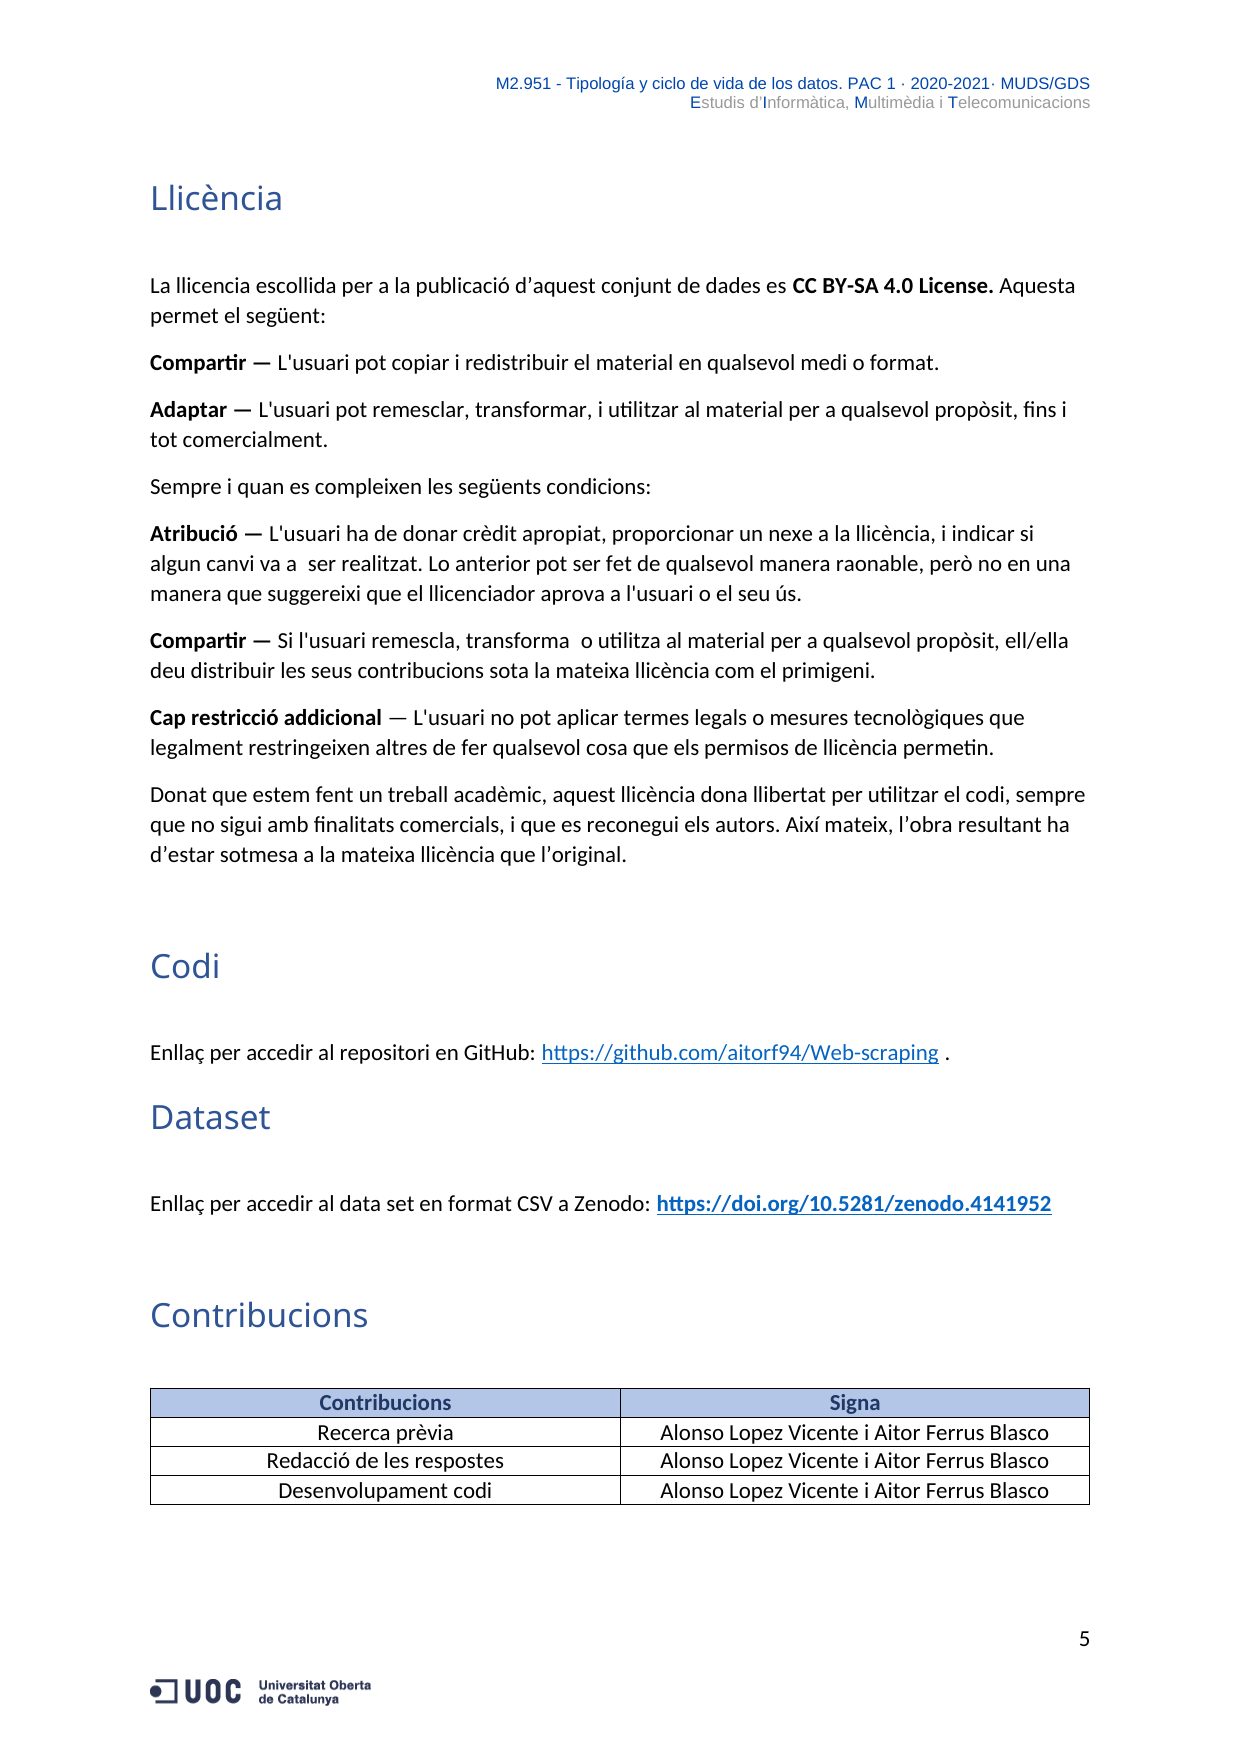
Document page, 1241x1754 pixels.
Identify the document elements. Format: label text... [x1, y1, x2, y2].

subtitle Contribucions [150, 1292, 1090, 1337]
text La llicencia escollida per a la publicació d’aquest conjunt de dades es CC BY-SA 4.0 License. Aquesta permet el següent: [150, 271, 1090, 329]
text Cap restricció addicional — L'usuari no pot aplicar termes legals o mesures tecnològiques que legalment restringeixen altres de fer qualsevol cosa que els permisos de llicència permetin. [150, 703, 1090, 761]
text Compartir — L'usuari pot copiar i redistribuir el material en qualsevol medi o format. [150, 348, 1090, 376]
table_header Contribucions [151, 1389, 620, 1417]
text Adaptar — L'usuari pot remesclar, transformar, i utilitzar al material per a qualsevol propòsit, fins i tot comercialment. [150, 395, 1090, 453]
text Enllaç per accedir al repositori en GitHub: https://github.com/aitorf94/Web-scraping . [150, 1038, 1090, 1067]
table_cell Recerca prèvia [151, 1418, 620, 1446]
text Donat que estem fent un treball acadèmic, aquest llicència dona llibertat per utilitzar el codi, sempre que no sigui amb finalitats comercials, i que es reconegui els autors. Així mateix, l’obra resultant ha d’estar sotmesa a la mateixa llicència que l’original. [150, 780, 1090, 869]
table_header Signa [621, 1389, 1089, 1417]
text Compartir — Si l'usuari remescla, transforma o utilitza al material per a qualsevol propòsit, ell/ella deu distribuir les seus contribucions sota la mateixa llicència com el primigeni. [150, 626, 1090, 684]
table_cell Alonso Lopez Vicente i Aitor Ferrus Blasco [621, 1447, 1089, 1475]
picture [150, 1679, 371, 1706]
table_cell Redacció de les respostes [151, 1447, 620, 1475]
text Sempre i quan es compleixen les següents condicions: [150, 472, 1090, 500]
table_cell Desenvolupament codi [151, 1476, 620, 1504]
text Enllaç per accedir al data set en format CSV a Zenodo: https://doi.org/10.5281/zenodo.4141952 [150, 1189, 1090, 1218]
table_cell Alonso Lopez Vicente i Aitor Ferrus Blasco [621, 1418, 1089, 1446]
subtitle Llicència [150, 175, 1090, 220]
table_cell Alonso Lopez Vicente i Aitor Ferrus Blasco [621, 1476, 1089, 1504]
text Atribució — L'usuari ha de donar crèdit apropiat, proporcionar un nexe a la llicència, i indicar si algun canvi va a ser realitzat. Lo anterior pot ser fet de qualsevol manera raonable, però no en una manera que suggereixi que el llicenciador aprova a l'usuari o el seu ús. [150, 519, 1090, 607]
subtitle Dataset [150, 1094, 1090, 1139]
subtitle Codi [150, 943, 1090, 988]
